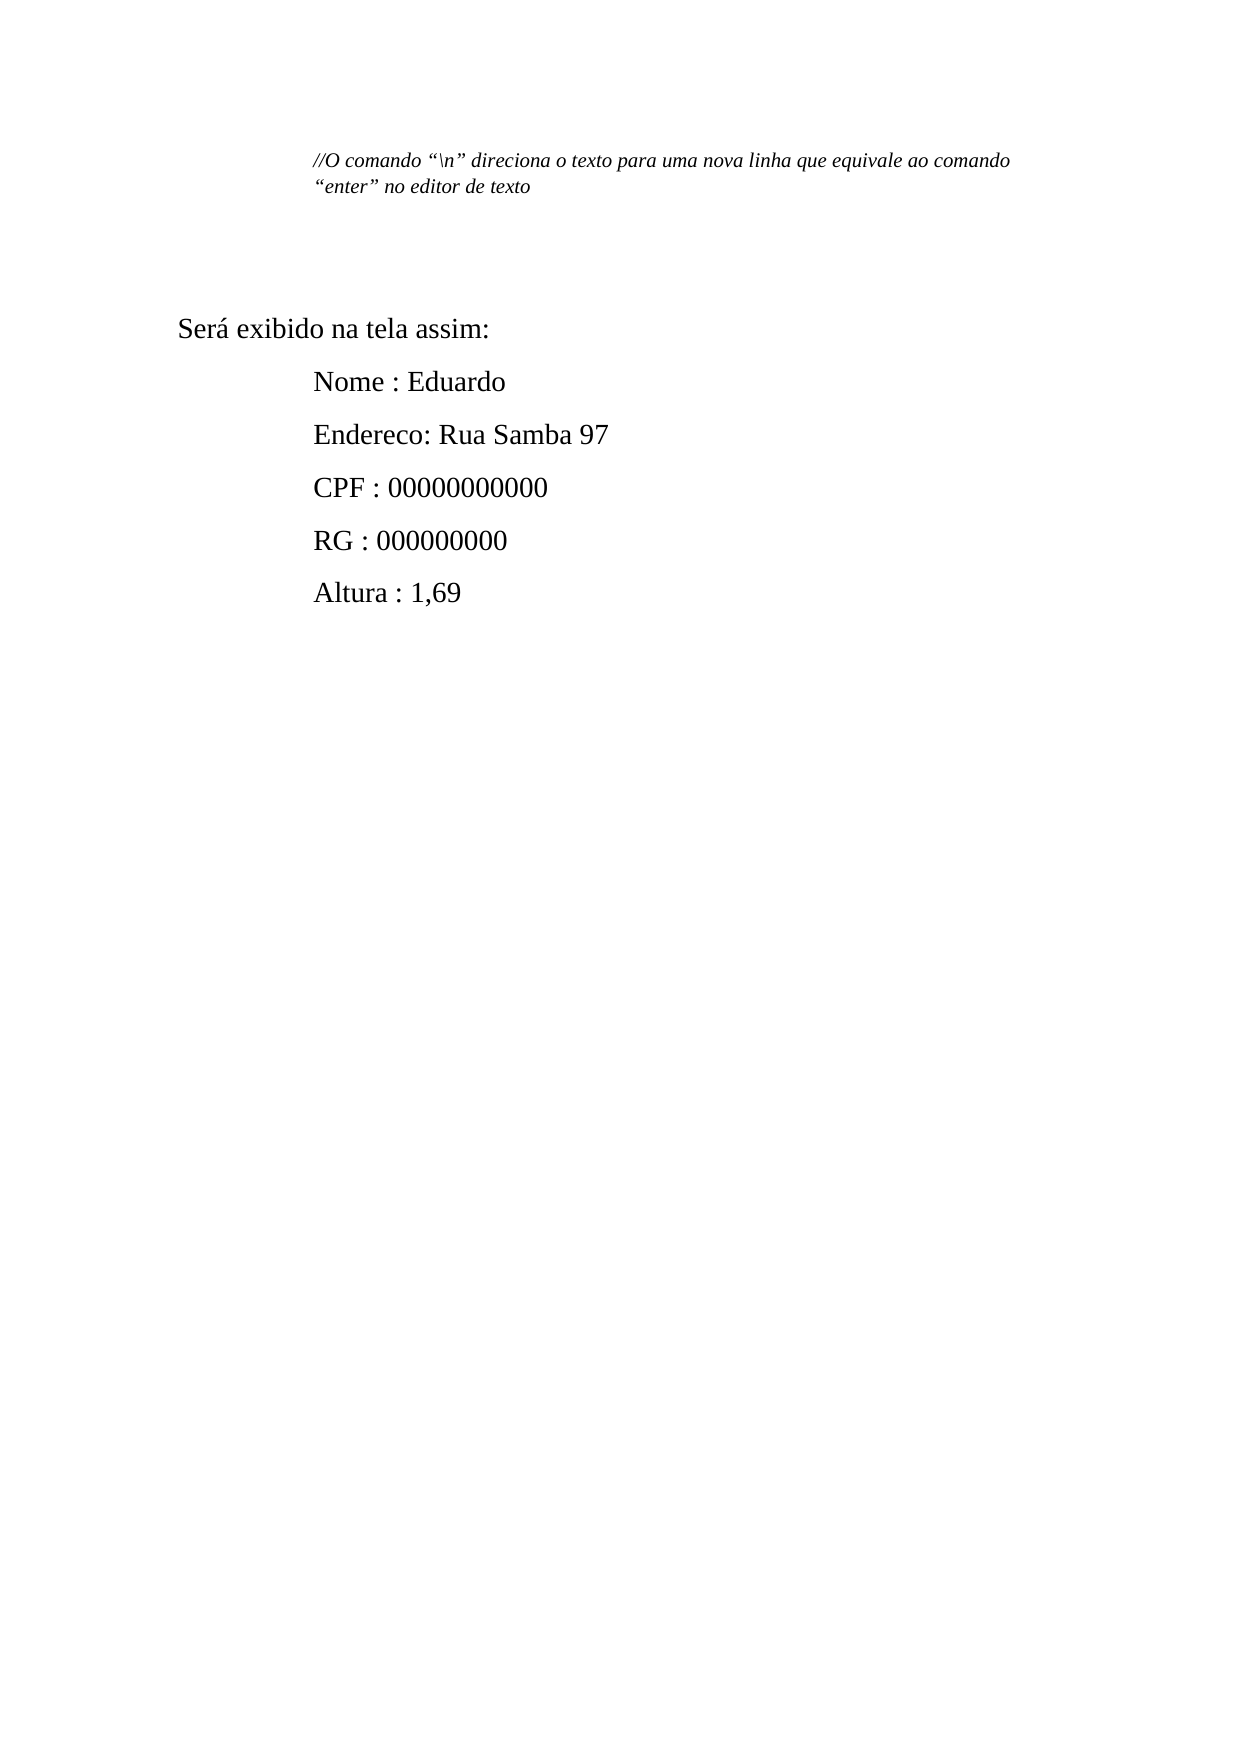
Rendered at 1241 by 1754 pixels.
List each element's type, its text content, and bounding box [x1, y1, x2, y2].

text CPF : 00000000000 [177, 470, 1063, 503]
text Nome : Eduardo [177, 364, 1063, 398]
text RG : 000000000 [177, 523, 1063, 556]
text //O comando “\n” direciona o texto para uma nova linha que equivale ao comando “enter” no editor de texto [313, 148, 1063, 198]
text Endereco: Rua Samba 97 [177, 417, 1063, 451]
text Altura : 1,69 [177, 576, 1063, 609]
text Será exibido na tela assim: [177, 312, 1063, 345]
